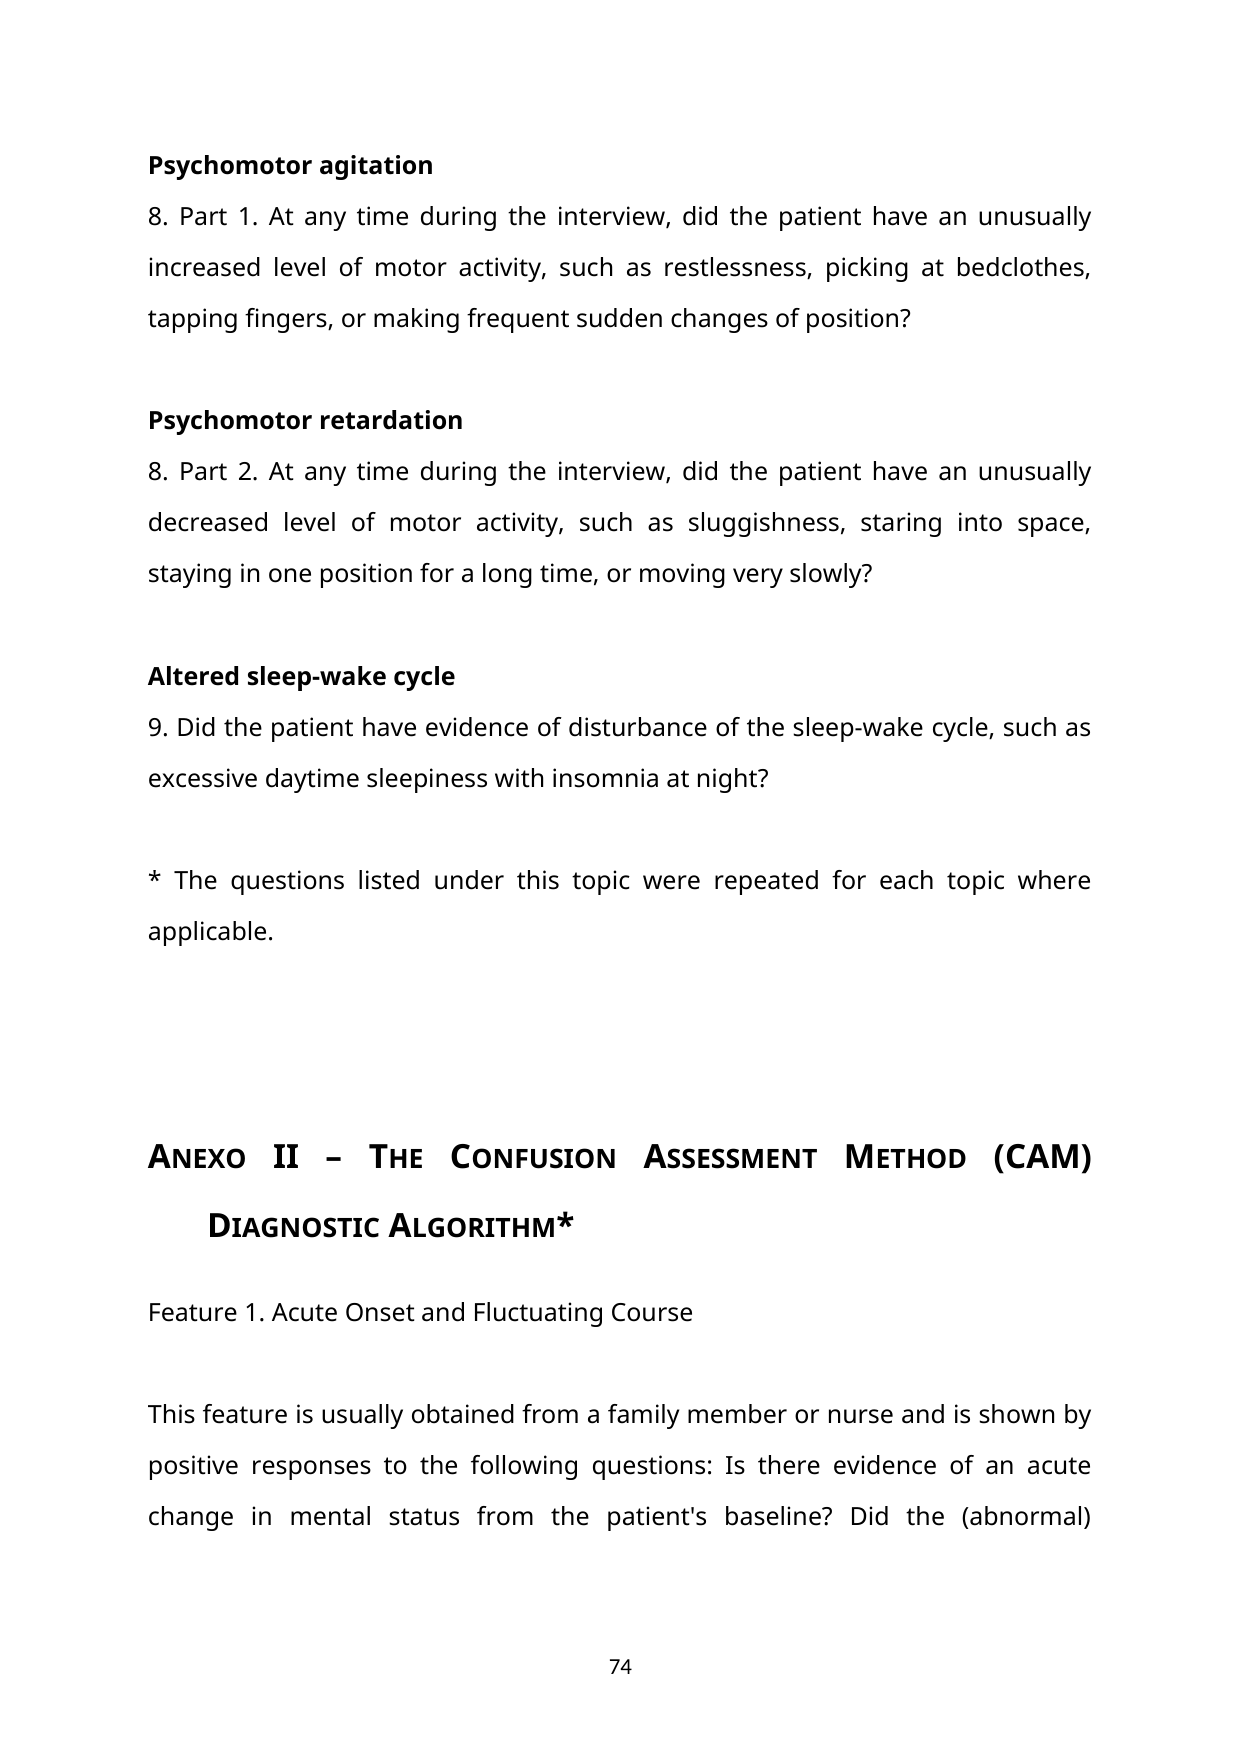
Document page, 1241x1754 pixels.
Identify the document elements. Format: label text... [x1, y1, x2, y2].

text 8. Part 1. At any time during the interview, did the patient have an unusually increased level of motor activity, such as restlessness, picking at bedclothes, tapping fingers, or making frequent sudden changes of position? [148, 199, 1092, 335]
text Psychomotor retardation [148, 403, 1092, 437]
text Psychomotor agitation [148, 148, 1092, 182]
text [148, 1397, 1092, 1533]
text 9. Did the patient have evidence of disturbance of the sleep-wake cycle, such as excessive daytime sleepiness with insomnia at night? [148, 709, 1092, 794]
text * The questions listed under this topic were repeated for each topic where applicable. [148, 862, 1092, 947]
text Altered sleep-wake cycle [148, 658, 1092, 692]
subtitle Anexo II – The Confusion Assessment Method (CAM) Diagnostic Algorithm* [148, 1133, 1092, 1247]
text Feature 1. Acute Onset and Fluctuating Course [148, 1294, 1092, 1329]
text 8. Part 2. At any time during the interview, did the patient have an unusually decreased level of motor activity, such as sluggishness, staring into space, staying in one position for a long time, or moving very slowly? [148, 454, 1092, 590]
